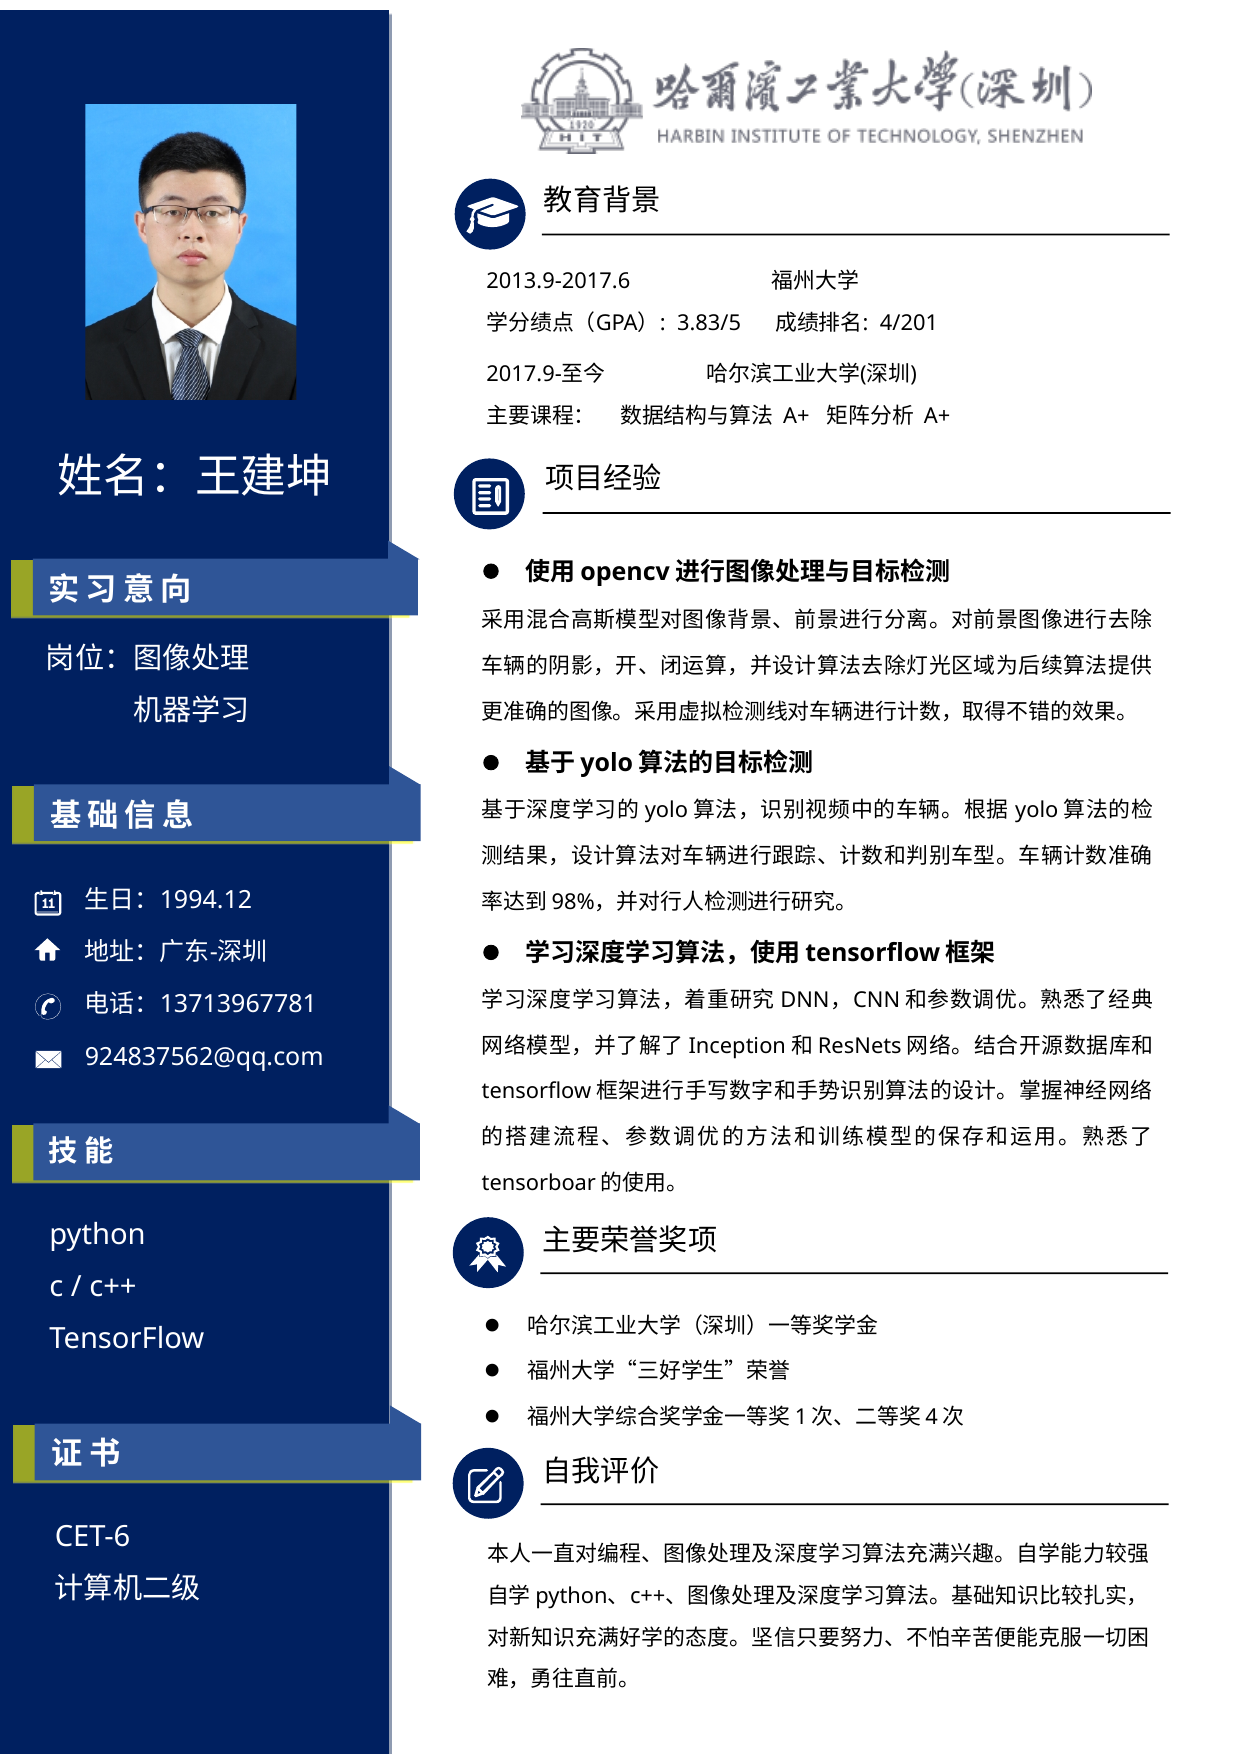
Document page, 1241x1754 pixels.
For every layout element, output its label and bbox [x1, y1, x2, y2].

picture [85, 104, 297, 400]
